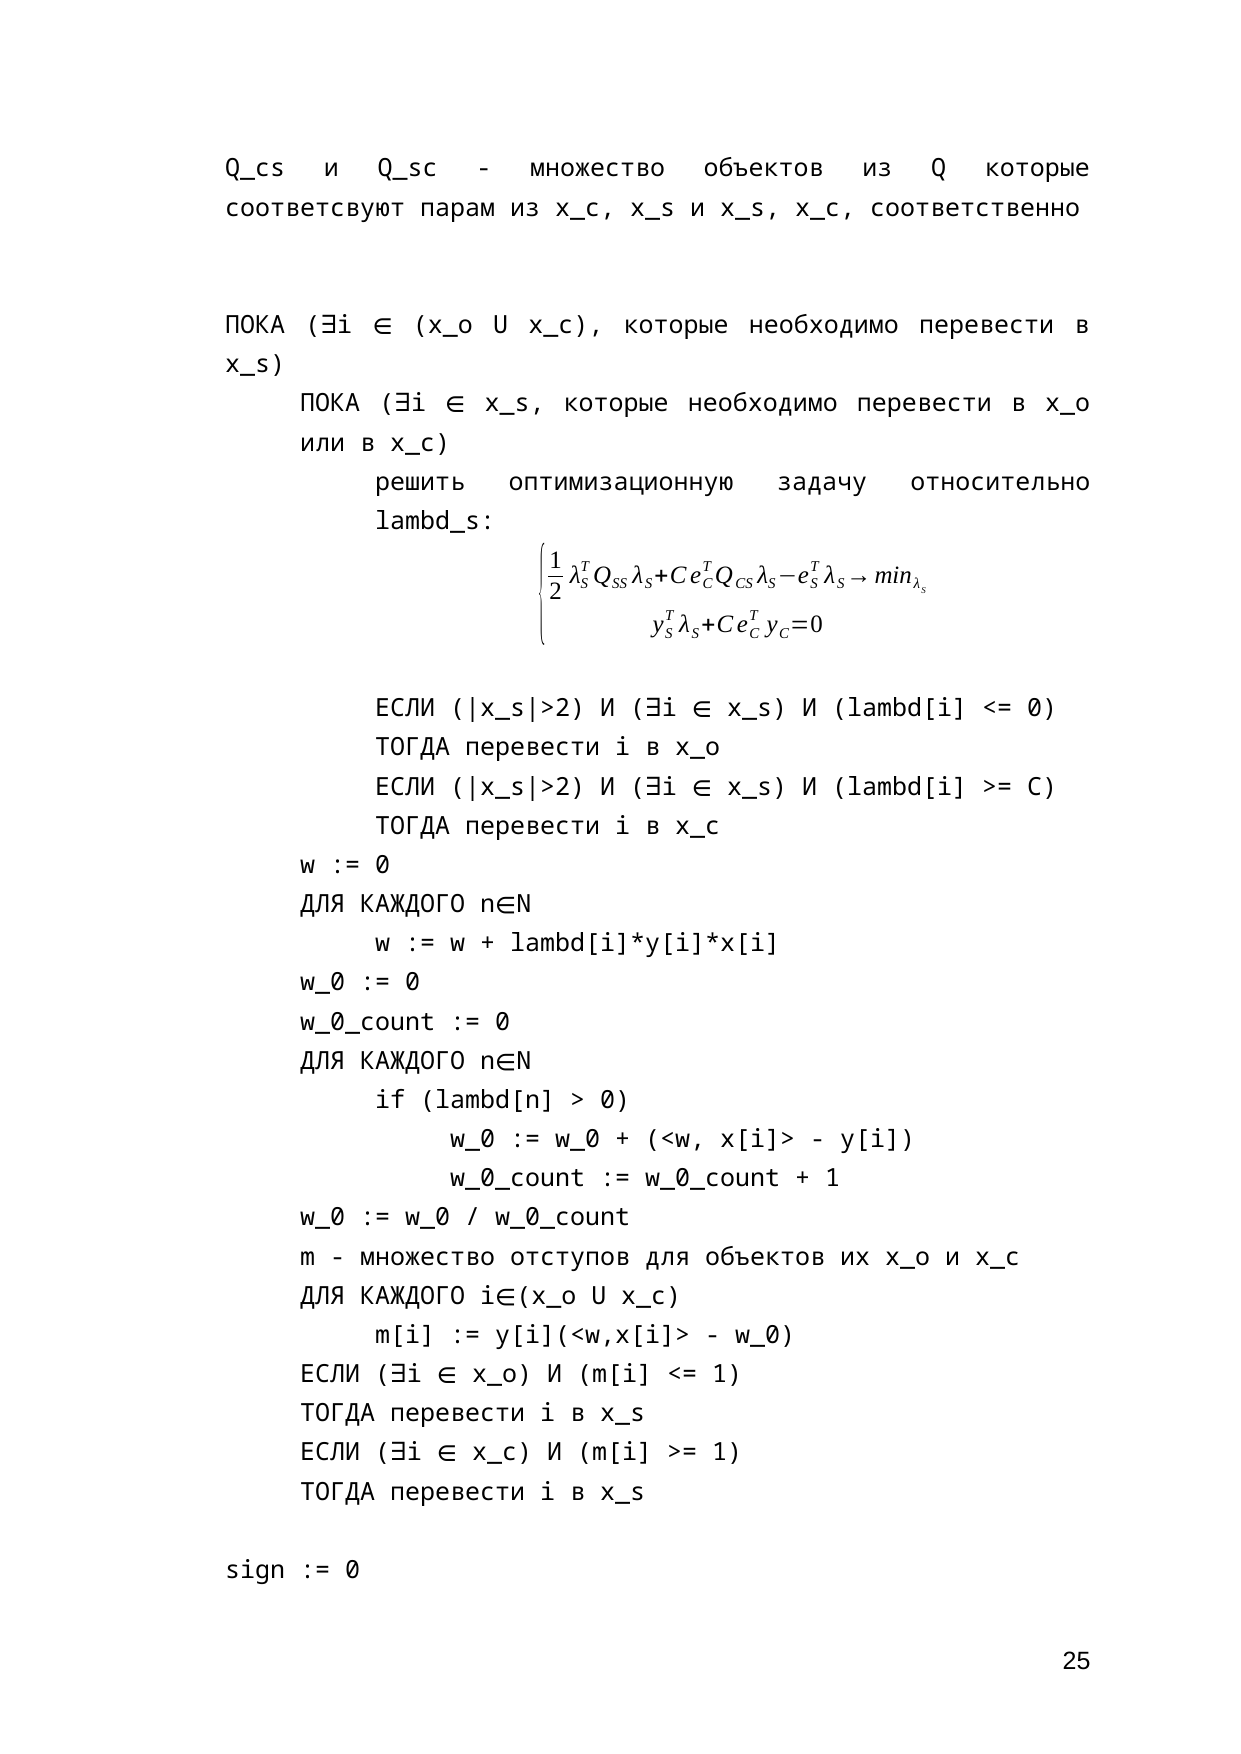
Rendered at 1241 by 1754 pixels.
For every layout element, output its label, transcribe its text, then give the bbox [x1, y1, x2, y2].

text w_0_count := 0 [300, 1003, 1090, 1037]
text w_0 := 0 [300, 964, 1090, 998]
text w_0_count := w_0_count + 1 [375, 1160, 1090, 1194]
text решить оптимизационную задачу относительно lambd_s: [375, 463, 1090, 537]
text ДЛЯ КАЖДОГО n∊N [300, 886, 1090, 920]
text ТОГДА перевести i в x_c [300, 807, 1090, 841]
text Q_cs и Q_sc - множество объектов из Q которые соответсвуют парам из x_c, x_s и x_s, x_c, соответственно [225, 150, 1090, 223]
text ЕСЛИ (|x_s|>2) И (∃i ∈ x_s) И (lambd[i] >= C) [300, 768, 1090, 802]
text ДЛЯ КАЖДОГО n∊N [300, 1042, 1090, 1076]
text m[i] := y[i](<w,x[i]> - w_0) [300, 1316, 1090, 1351]
text ТОГДА перевести i в x_s [300, 1395, 1090, 1429]
text ДЛЯ КАЖДОГО i∊(x_o U x_c) [300, 1277, 1090, 1311]
text w := 0 [300, 846, 1090, 881]
text ТОГДА перевести i в x_s [300, 1473, 1090, 1507]
text ПОКА (∃i ∈ x_s, которые необходимо перевести в x_o или в x_c) [300, 385, 1090, 458]
text w_0 := w_0 / w_0_count [150, 1199, 1090, 1233]
text ЕСЛИ (|x_s|>2) И (∃i ∈ x_s) И (lambd[i] <= 0) [300, 690, 1090, 724]
text ЕСЛИ (∃i ∈ x_c) И (m[i] >= 1) [300, 1434, 1090, 1468]
text m - множество отступов для объектов их x_o и x_c [150, 1238, 1090, 1272]
text w_0 := w_0 + (<w, x[i]> - y[i]) [300, 1121, 1090, 1155]
text sign := 0 [150, 1551, 1090, 1586]
text ЕСЛИ (∃i ∈ x_o) И (m[i] <= 1) [300, 1356, 1090, 1390]
text ТОГДА перевести i в x_o [300, 729, 1090, 763]
text if (lambd[n] > 0) [300, 1081, 1090, 1116]
text ПОКА (∃i ∈ (x_o U x_c), которые необходимо перевести в x_s) [225, 307, 1090, 380]
text w := w + lambd[i]*y[i]*x[i] [300, 925, 1090, 959]
